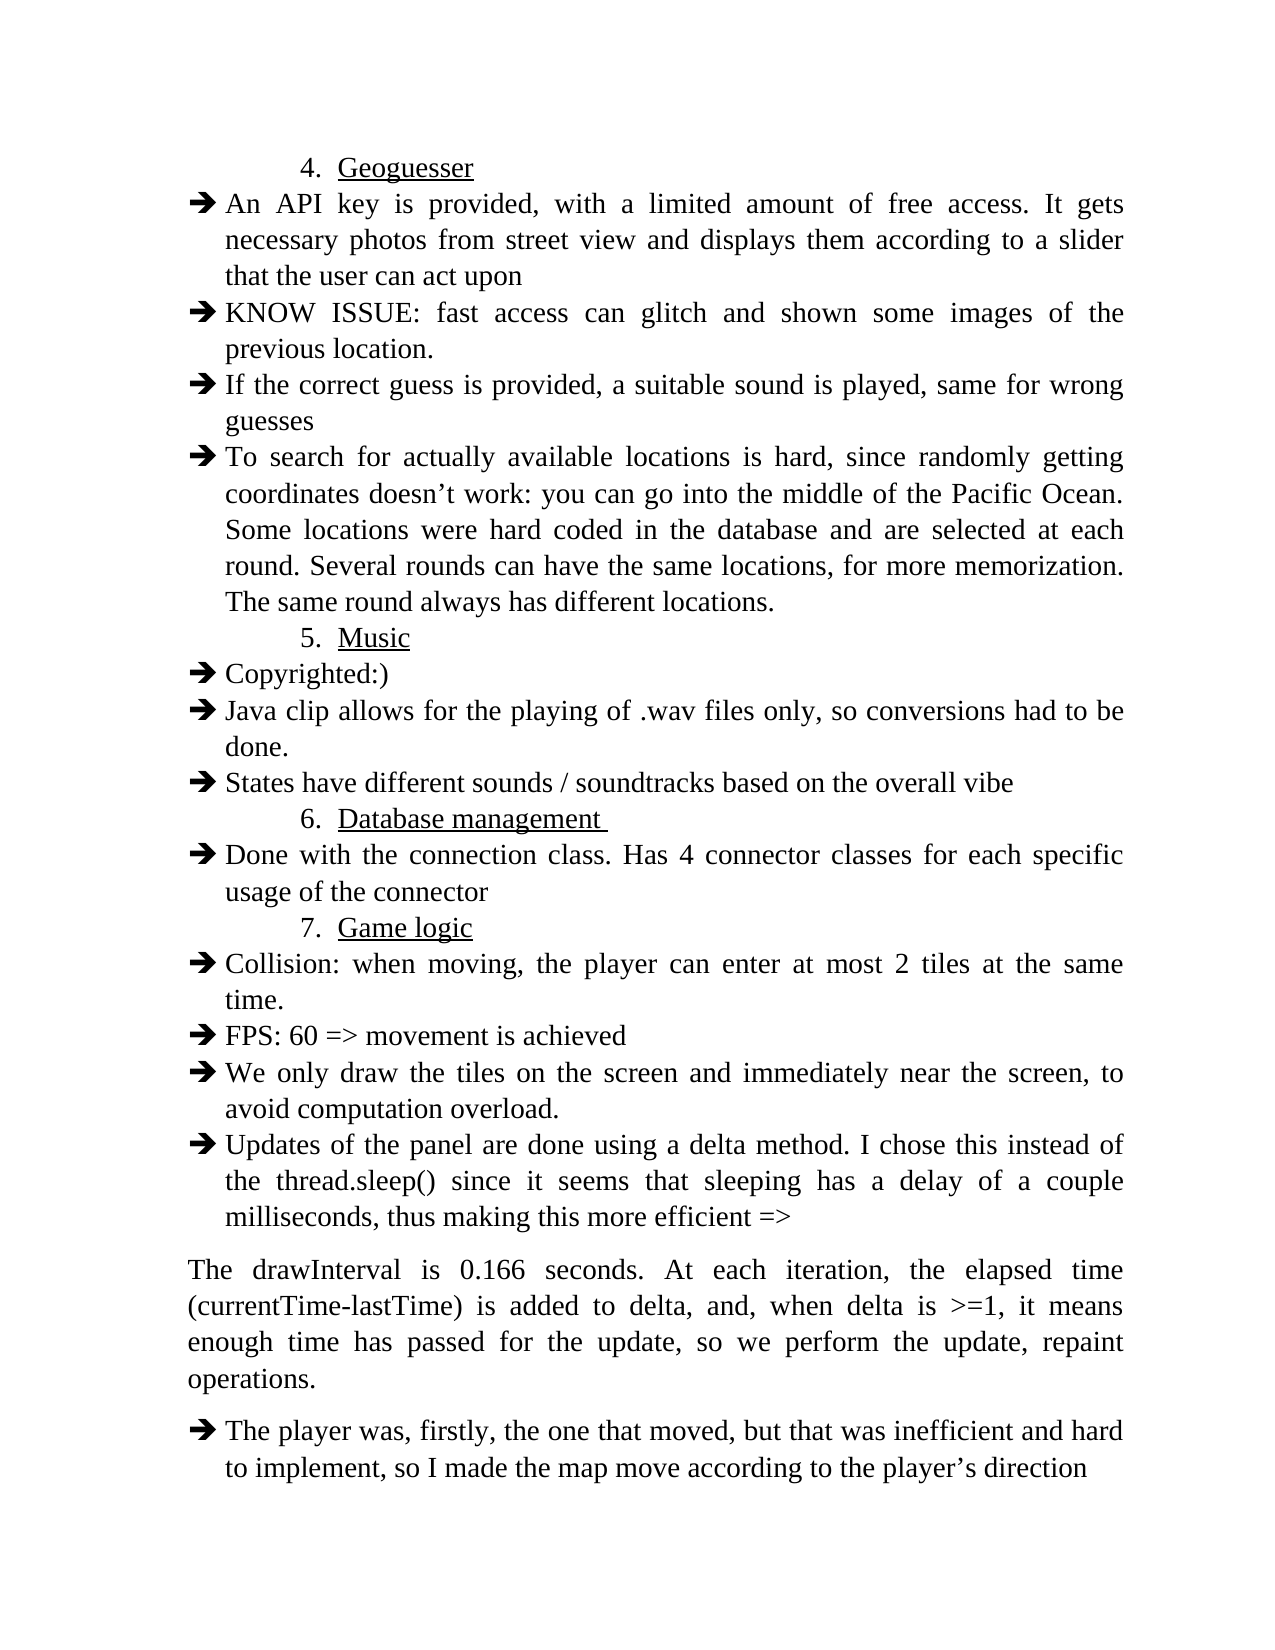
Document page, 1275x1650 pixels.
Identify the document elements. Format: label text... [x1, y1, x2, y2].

list States have different sounds / soundtracks based on the overall vibe [187, 765, 1125, 799]
list Done with the connection class. Has 4 connector classes for each specific usage of the connector [187, 837, 1125, 907]
list We only draw the tiles on the screen and immediately near the screen, to avoid computation overload. [187, 1055, 1125, 1124]
list To search for actually available locations is hard, since randomly getting coordinates doesn’t work: you can go into the middle of the Pacific Ocean. Some locations were hard coded in the database and are selected at each round. Several rounds can have the same locations, for more memorization. The same round always has different locations. [187, 439, 1125, 618]
list Updates of the panel are done using a delta method. I chose this instead of the thread.sleep() since it seems that sleeping has a delay of a couple milliseconds, thus making this more efficient => [187, 1127, 1125, 1233]
list Geoguesser [300, 150, 1125, 183]
list Database management [300, 801, 1125, 835]
list Copyrighted:) [187, 656, 1125, 690]
list Game logic [300, 910, 1125, 943]
list Collision: when moving, the player can enter at most 2 tiles at the same time. [187, 946, 1125, 1016]
list FPS: 60 => movement is achieved [187, 1018, 1125, 1052]
list KNOW ISSUE: fast access can glitch and shown some images of the previous location. [187, 295, 1125, 364]
list Music [300, 620, 1125, 654]
text The drawInterval is 0.166 seconds. At each iteration, the elapsed time (currentTime-lastTime) is added to delta, and, when delta is >=1, it means enough time has passed for the update, so we perform the update, repaint operations. [187, 1252, 1125, 1394]
list If the correct guess is provided, a suitable sound is played, same for wrong guesses [187, 367, 1125, 437]
list An API key is provided, with a limited amount of free access. It gets necessary photos from street view and displays them according to a slider that the user can act upon [187, 186, 1125, 292]
list Java clip allows for the playing of .wav files only, so conversions had to be done. [187, 693, 1125, 762]
